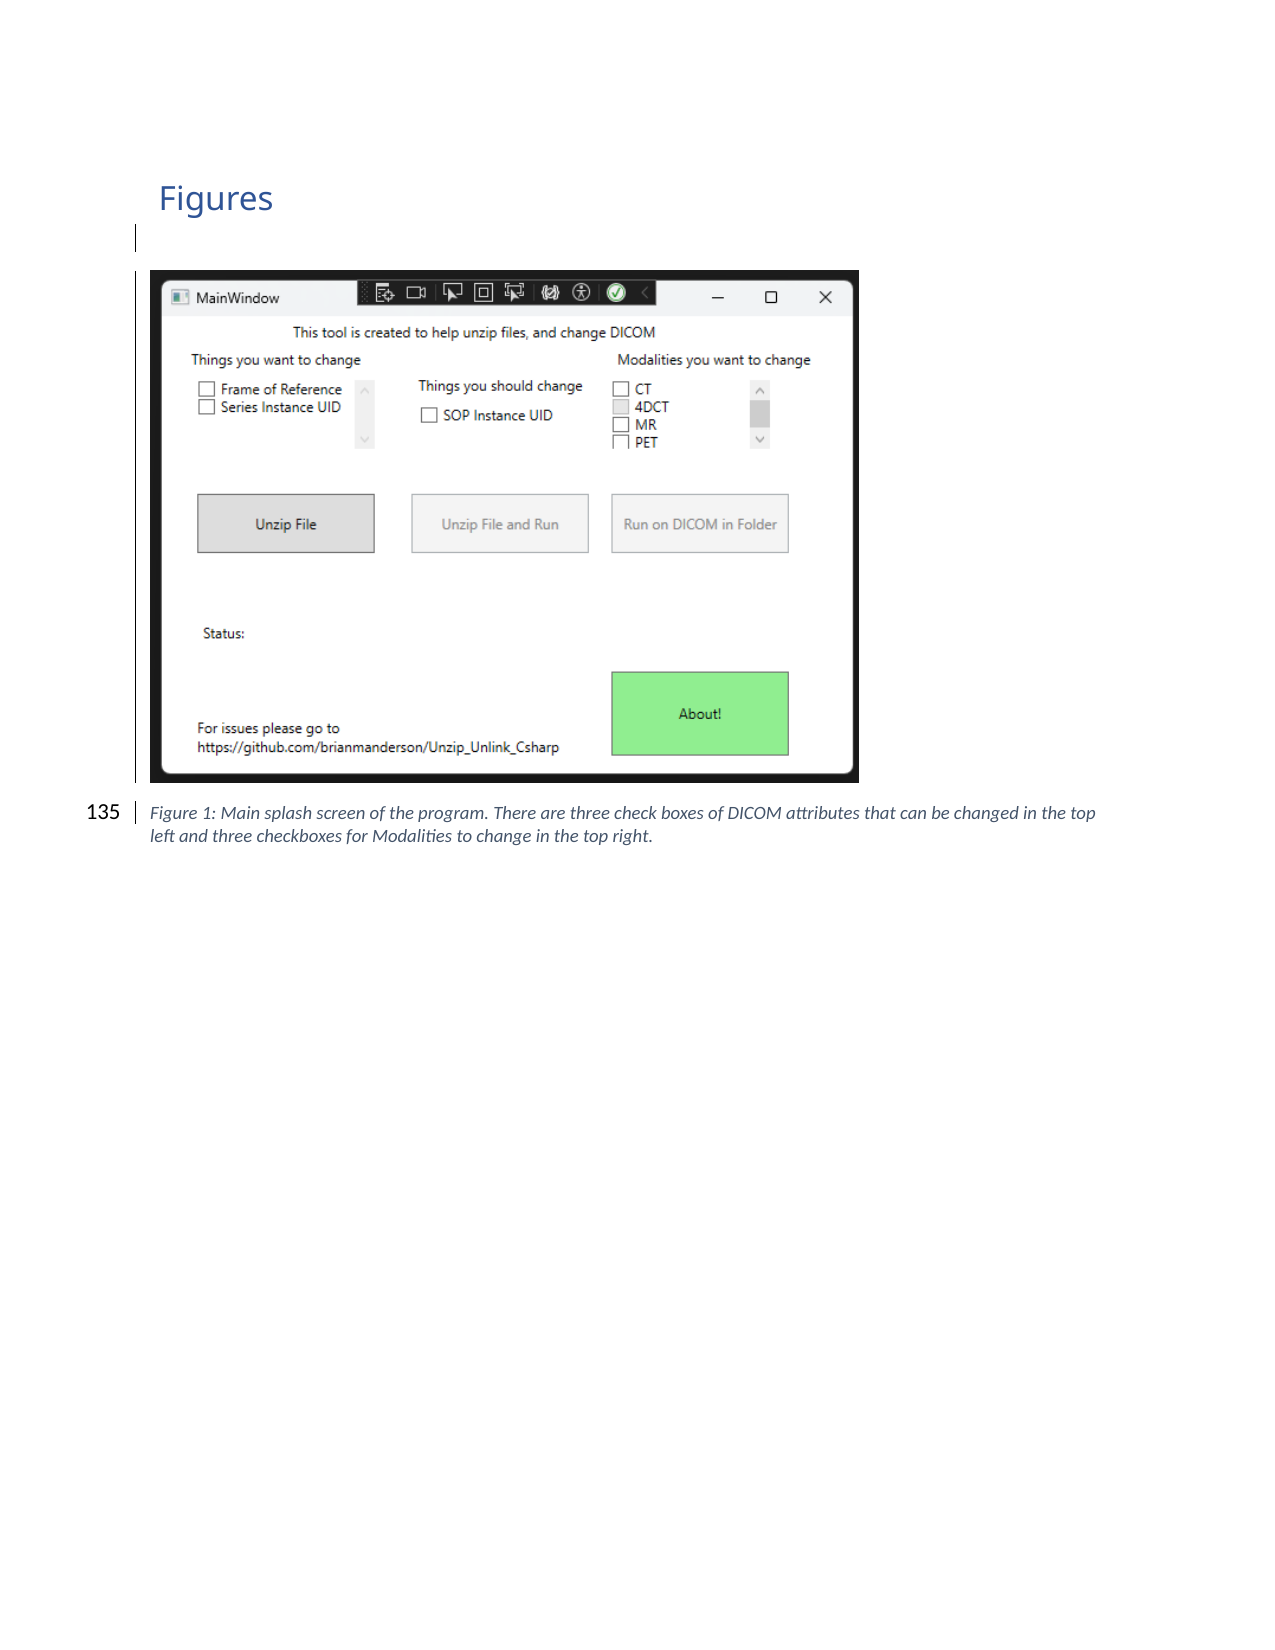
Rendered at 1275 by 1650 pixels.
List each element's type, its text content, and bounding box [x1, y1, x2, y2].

text Figure 1: Main splash screen of the program. There are three check boxes of DICOM attributes that can be changed in the top left and three checkboxes for Modalities to change in the top right. [150, 801, 1125, 847]
picture [150, 270, 859, 783]
subtitle Figures [150, 175, 1125, 220]
